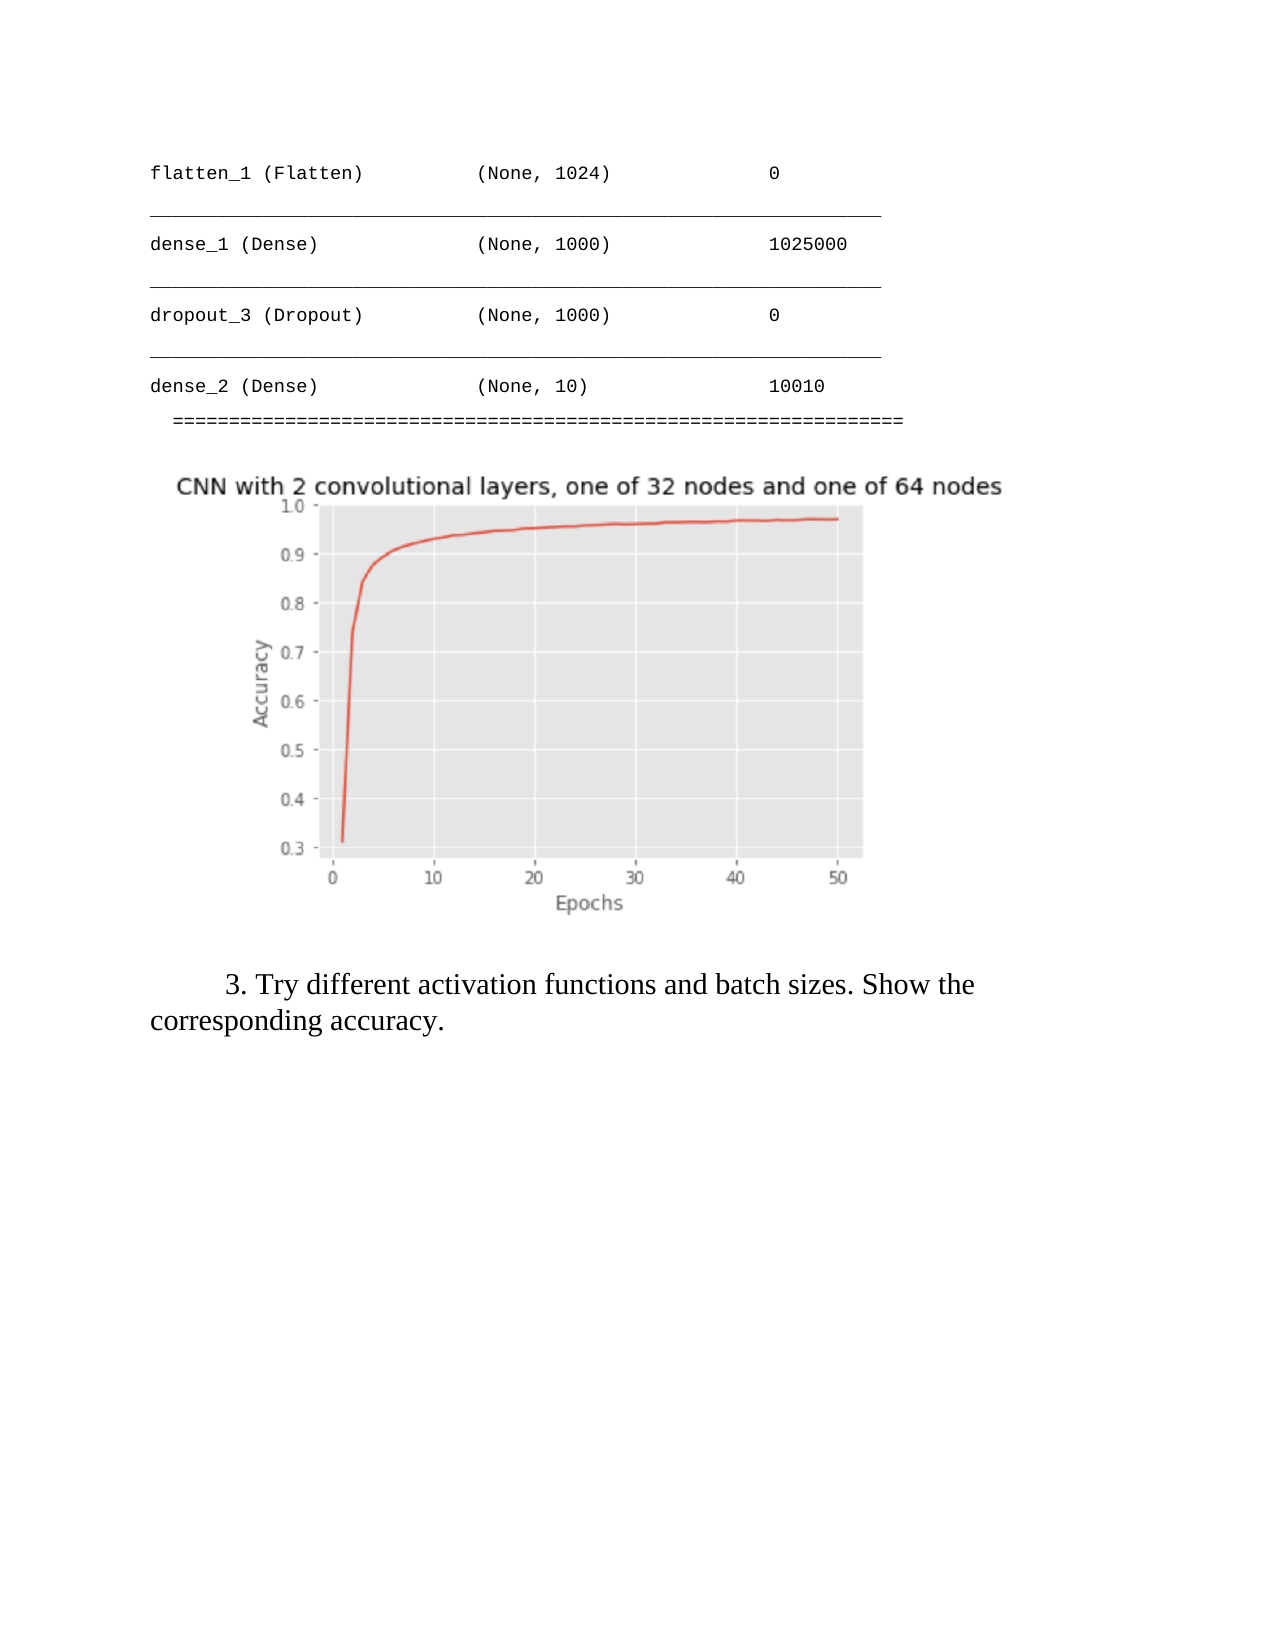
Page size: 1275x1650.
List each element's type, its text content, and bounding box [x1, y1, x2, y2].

text dense_2 (Dense) (None, 10) 10010 [150, 362, 1125, 398]
text ================================================================= [150, 398, 1125, 433]
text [150, 256, 1125, 292]
picture [150, 468, 1125, 931]
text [150, 185, 1125, 221]
text dropout_3 (Dropout) (None, 1000) 0 [150, 292, 1125, 327]
text flatten_1 (Flatten) (None, 1024) 0 [150, 150, 1125, 185]
text 3. Try different activation functions and batch sizes. Show the corresponding accuracy. [150, 966, 1125, 1036]
text dense_1 (Dense) (None, 1000) 1025000 [150, 221, 1125, 256]
text _________________________________________________________________ [150, 327, 1125, 362]
